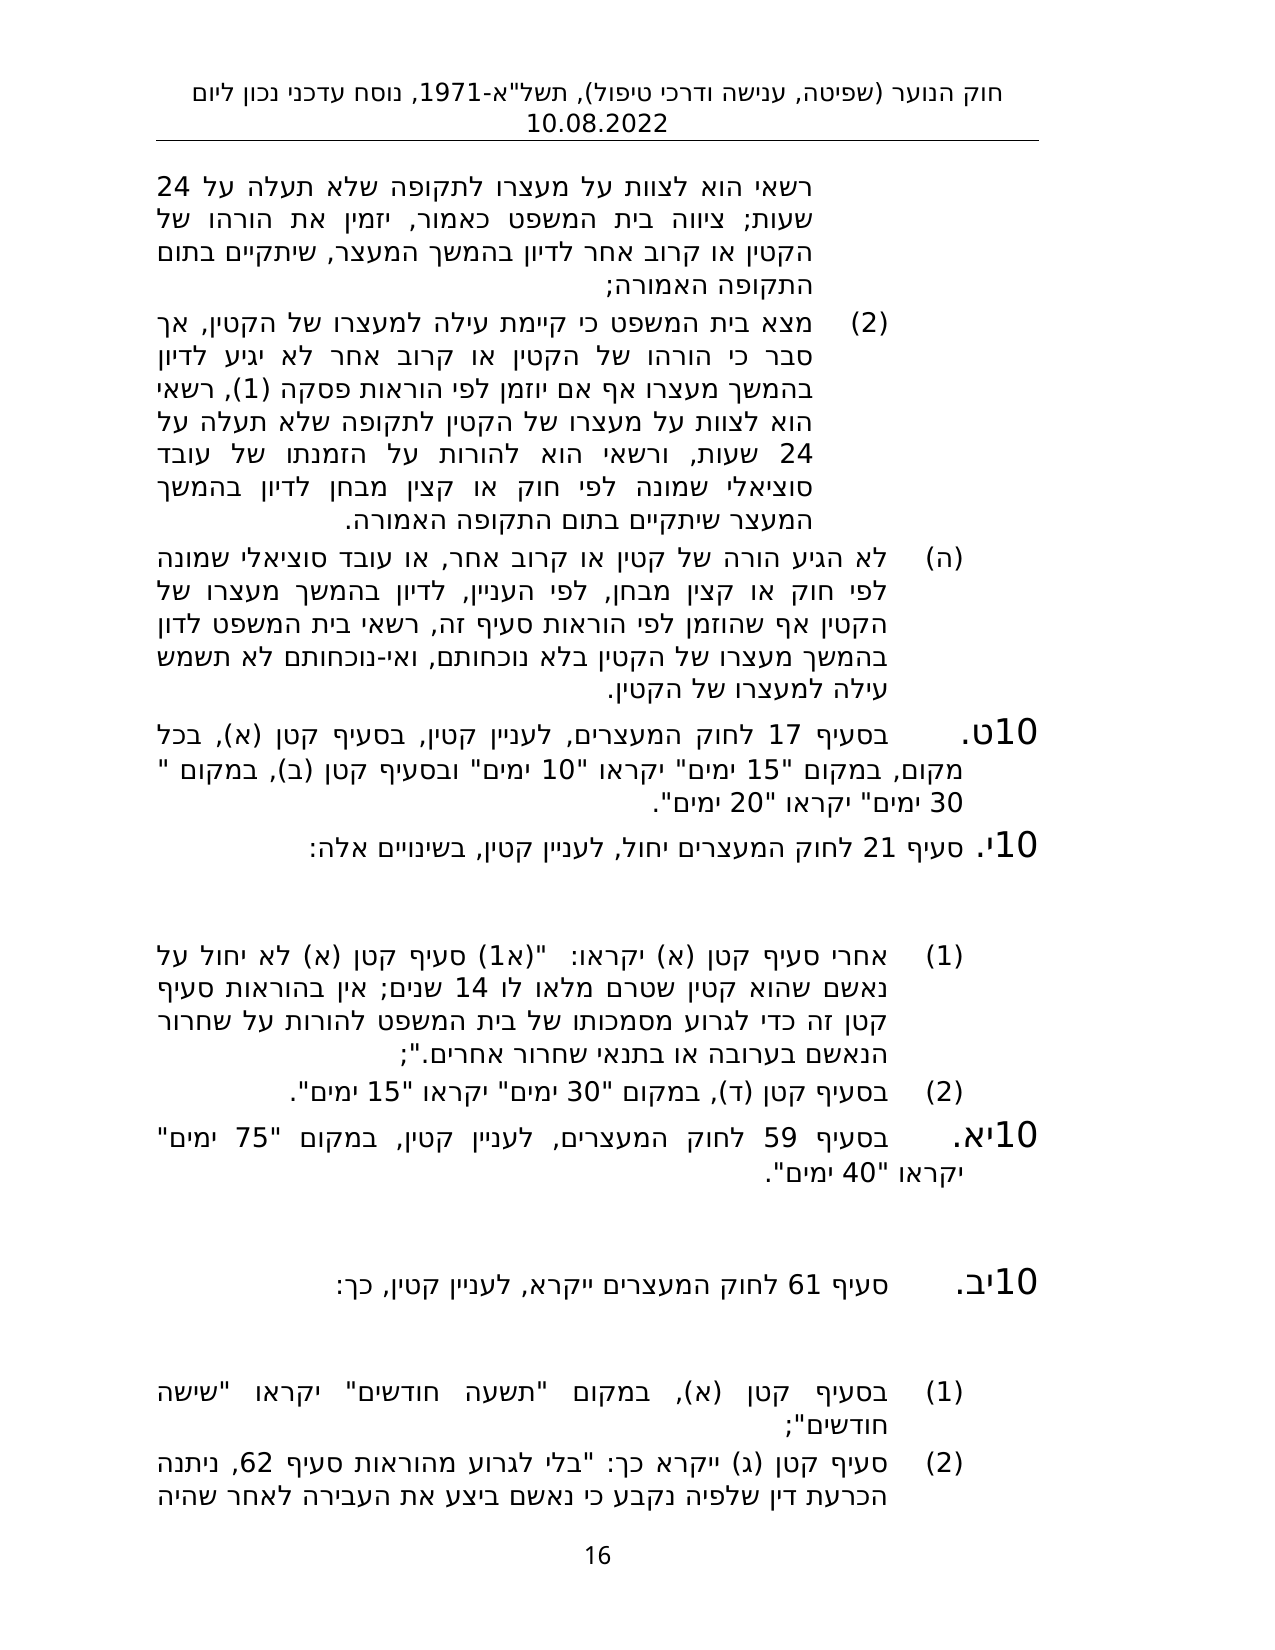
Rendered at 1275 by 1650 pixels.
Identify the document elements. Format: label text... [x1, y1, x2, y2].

text (2) מצא בית המשפט כי קיימת עילה למעצרו של הקטין, אך סבר כי הורהו של הקטין או קרוב אחר לא יגיע לדיון בהמשך מעצרו אף אם יוזמן לפי הוראות פסקה (1), רשאי הוא לצוות על מעצרו של הקטין לתקופה שלא תעלה על 24 שעות, ורשאי הוא להורות על הזמנתו של עובד סוציאלי שמונה לפי חוק או קצין מבחן לדיון בהמשך המעצר שיתקיים בתום התקופה האמורה. [156, 624, 889, 853]
text (2) בסעיף קטן (ד), במקום "30 ימים" יקראו "15 ימים". [156, 1400, 964, 1432]
text 10יא. בסעיף 59 לחוק המעצרים, לעניין קטין, במקום "75 ימים" יקראו "40 ימים". [156, 1438, 1039, 1512]
text 10י. סעיף 21 לחוק המעצרים יחול, לעניין קטין, בשינויים אלה: [156, 1142, 1039, 1183]
text (1) מצא בית המשפט כי קיימת עילה למעצרו של הקטין, רשאי הוא לצוות על מעצרו לתקופה שלא תעלה על 24 שעות; ציווה בית המשפט כאמור, יזמין את הורהו של הקטין או קרוב אחר לדיון בהמשך המעצר, שיתקיים בתום התקופה האמורה; [156, 455, 889, 618]
text (ה) לא הגיע הורה של קטין או קרוב אחר, או עובד סוציאלי שמונה לפי חוק או קצין מבחן, לפי העניין, לדיון בהמשך מעצרו של הקטין אף שהוזמן לפי הוראות סעיף זה, רשאי בית המשפט לדון בהמשך מעצרו של הקטין בלא נוכחותם, ואי-נוכחותם לא תשמש עילה למעצרו של הקטין. [156, 859, 964, 1022]
text (ג) החלטה שלא להודיע להורה של קטין או לקרוב אחר על הזמנתו כאמור בסעיף קטן (ב), תובא לאישור בית המשפט בעת הדיון במעצרו של הקטין. [156, 248, 964, 345]
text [156, 177, 889, 241]
text (1) אחרי סעיף קטן (א) יקראו: "(א1) סעיף קטן (א) לא יחול על נאשם שהוא קטין שטרם מלאו לו 14 שנים; אין בהוראות סעיף קטן זה כדי לגרוע מסמכותו של בית המשפט להורות על שחרור הנאשם בערובה או בתנאי שחרור אחרים."; [156, 1263, 964, 1393]
text 10ט. בסעיף 17 לחוק המעצרים, לעניין קטין, בסעיף קטן (א), בכל מקום, במקום "15 ימים" יקראו "10 ימים" ובסעיף קטן (ב), במקום "30 ימים" יקראו "20 ימים". [156, 1029, 1039, 1136]
text (ד) לא הגיע הורה של קטין או קרוב אחר לדיון בעניין מעצרו של הקטין, אף שהוזמן אליו לפי הוראות סעיף קטן (א), או שלא אותר במאמץ סביר כאמור באותו סעיף קטן, יחולו הוראות אלה: [156, 352, 964, 449]
